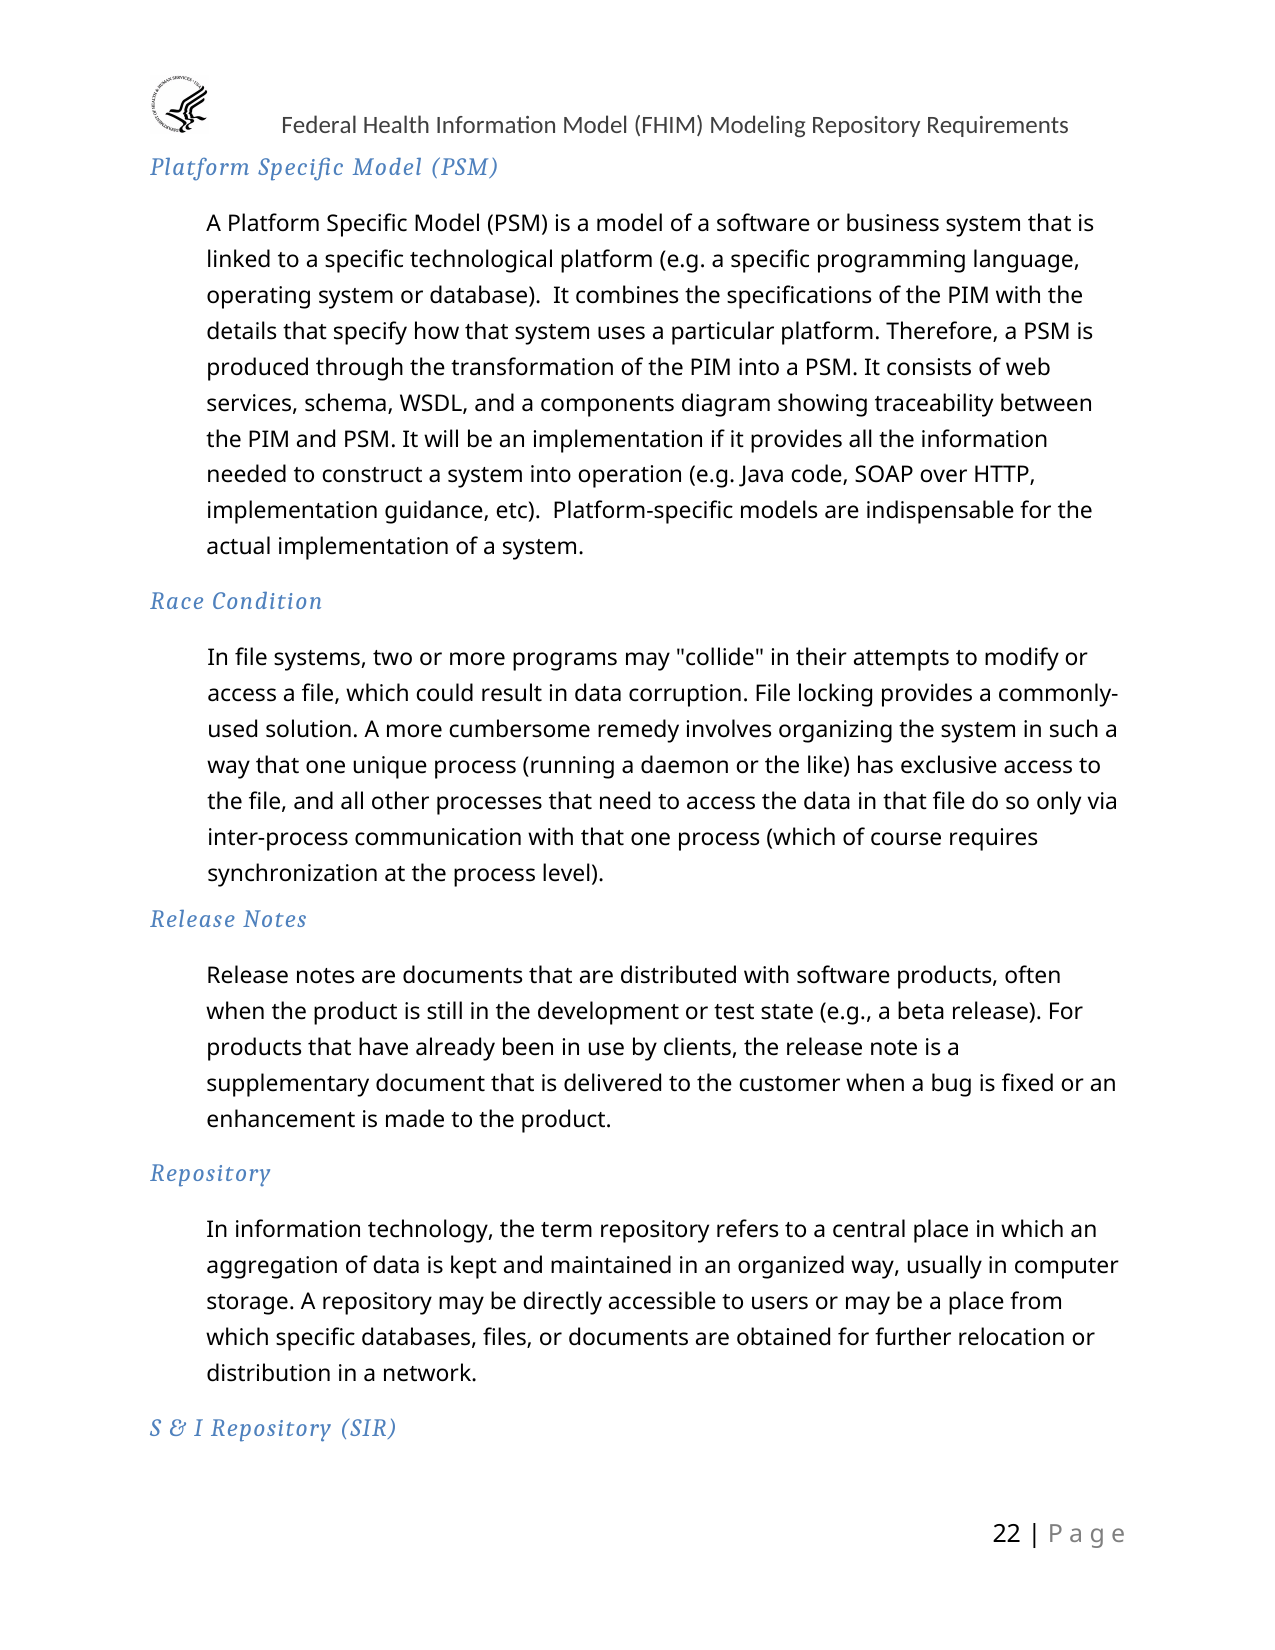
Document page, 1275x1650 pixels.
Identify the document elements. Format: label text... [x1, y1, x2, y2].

subtitle Platform Specific Model (PSM) [150, 153, 1125, 182]
subtitle Release Notes [150, 905, 1125, 934]
text In file systems, two or more programs may "collide" in their attempts to modify or access a file, which could result in data corruption. File locking provides a commonly-used solution. A more cumbersome remedy involves organizing the system in such a way that one unique process (running a daemon or the like) has exclusive access to the file, and all other processes that need to access the data in that file do so only via inter-process communication with that one process (which of course requires synchronization at the process level). [207, 641, 1125, 888]
subtitle Race Condition [150, 587, 1125, 616]
subtitle Repository [150, 1159, 1125, 1188]
subtitle S & I Repository (SIR) [150, 1414, 1125, 1442]
text Release notes are documents that are distributed with software products, often when the product is still in the development or test state (e.g., a beta release). For products that have already been in use by clients, the release note is a supplementary document that is delivered to the customer when a bug is fixed or an enhancement is made to the product. [206, 959, 1125, 1134]
text In information technology, the term repository refers to a central place in which an aggregation of data is kept and maintained in an organized way, usually in computer storage. A repository may be directly accessible to users or may be a place from which specific databases, files, or documents are obtained for further relocation or distribution in a network. [206, 1213, 1125, 1388]
picture [150, 75, 209, 134]
text A Platform Specific Model (PSM) is a model of a software or business system that is linked to a specific technological platform (e.g. a specific programming language, operating system or database). It combines the specifications of the PIM with the details that specify how that system uses a particular platform. Therefore, a PSM is produced through the transformation of the PIM into a PSM. It consists of web services, schema, WSDL, and a components diagram showing traceability between the PIM and PSM. It will be an implementation if it provides all the information needed to construct a system into operation (e.g. Java code, SOAP over HTTP, implementation guidance, etc). Platform-specific models are indispensable for the actual implementation of a system. [206, 207, 1125, 562]
